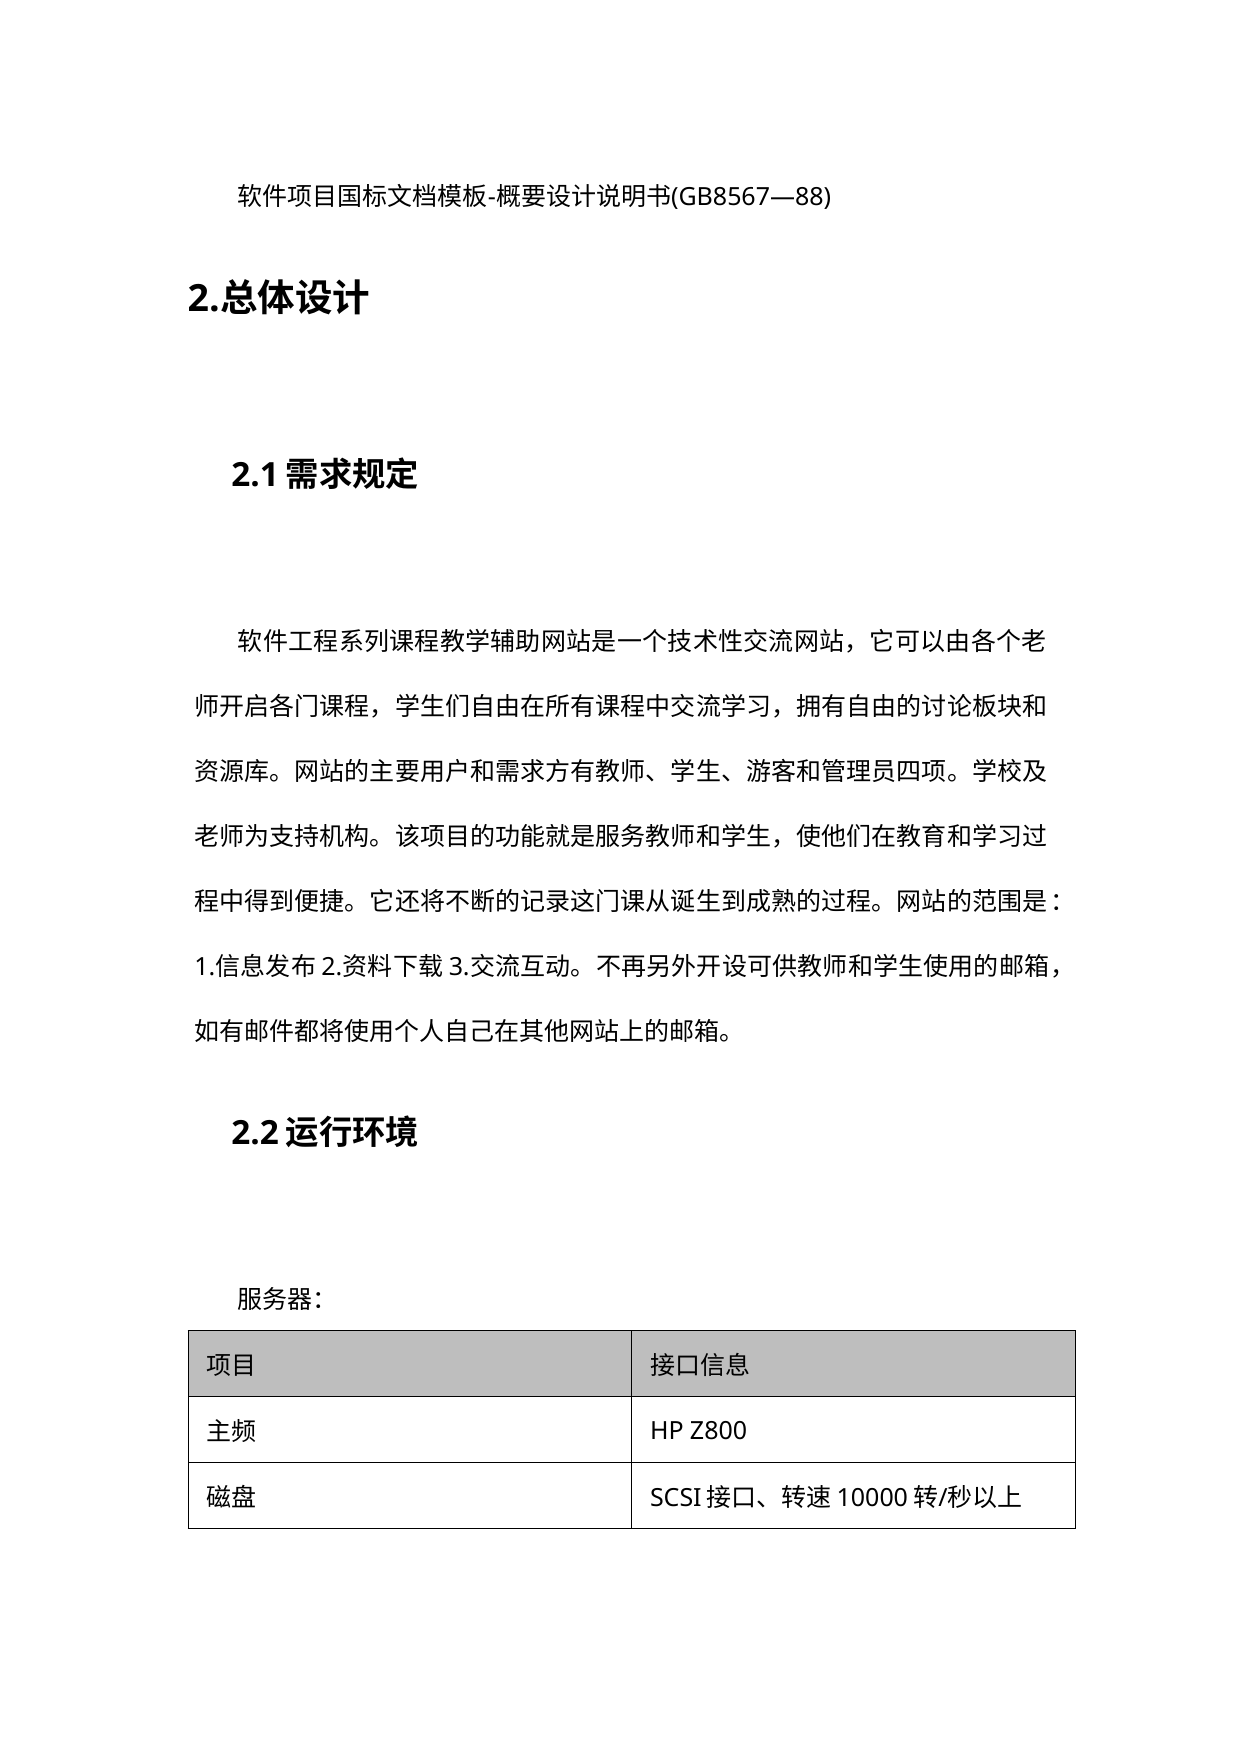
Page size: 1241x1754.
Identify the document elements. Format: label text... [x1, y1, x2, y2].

text 软件项目国标文档模板-概要设计说明书(GB8567—88) [194, 162, 1050, 227]
table_header 项目 [189, 1331, 631, 1396]
table_cell HP Z800 [632, 1397, 1075, 1462]
text 软件工程系列课程教学辅助网站是一个技术性交流网站，它可以由各个老师开启各门课程，学生们自由在所有课程中交流学习，拥有自由的讨论板块和资源库。网站的主要用户和需求方有教师、学生、游客和管理员四项。学校及老师为支持机构。该项目的功能就是服务教师和学生，使他们在教育和学习过程中得到便捷。它还将不断的记录这门课从诞生到成熟的过程。网站的范围是：1.信息发布2.资料下载3.交流互动。不再另外开设可供教师和学生使用的邮箱，如有邮件都将使用个人自己在其他网站上的邮箱。 [194, 607, 1050, 1062]
table_cell 磁盘 [189, 1463, 631, 1528]
subtitle 2.1需求规定 [187, 439, 1053, 504]
subtitle 2.2运行环境 [187, 1098, 1053, 1163]
table_header 接口信息 [632, 1331, 1075, 1396]
table_cell SCSI接口、转速10000转/秒以上 [632, 1463, 1075, 1528]
text 服务器： [194, 1265, 1050, 1330]
table_cell 主频 [189, 1397, 631, 1462]
subtitle 2.总体设计 [187, 262, 1053, 327]
